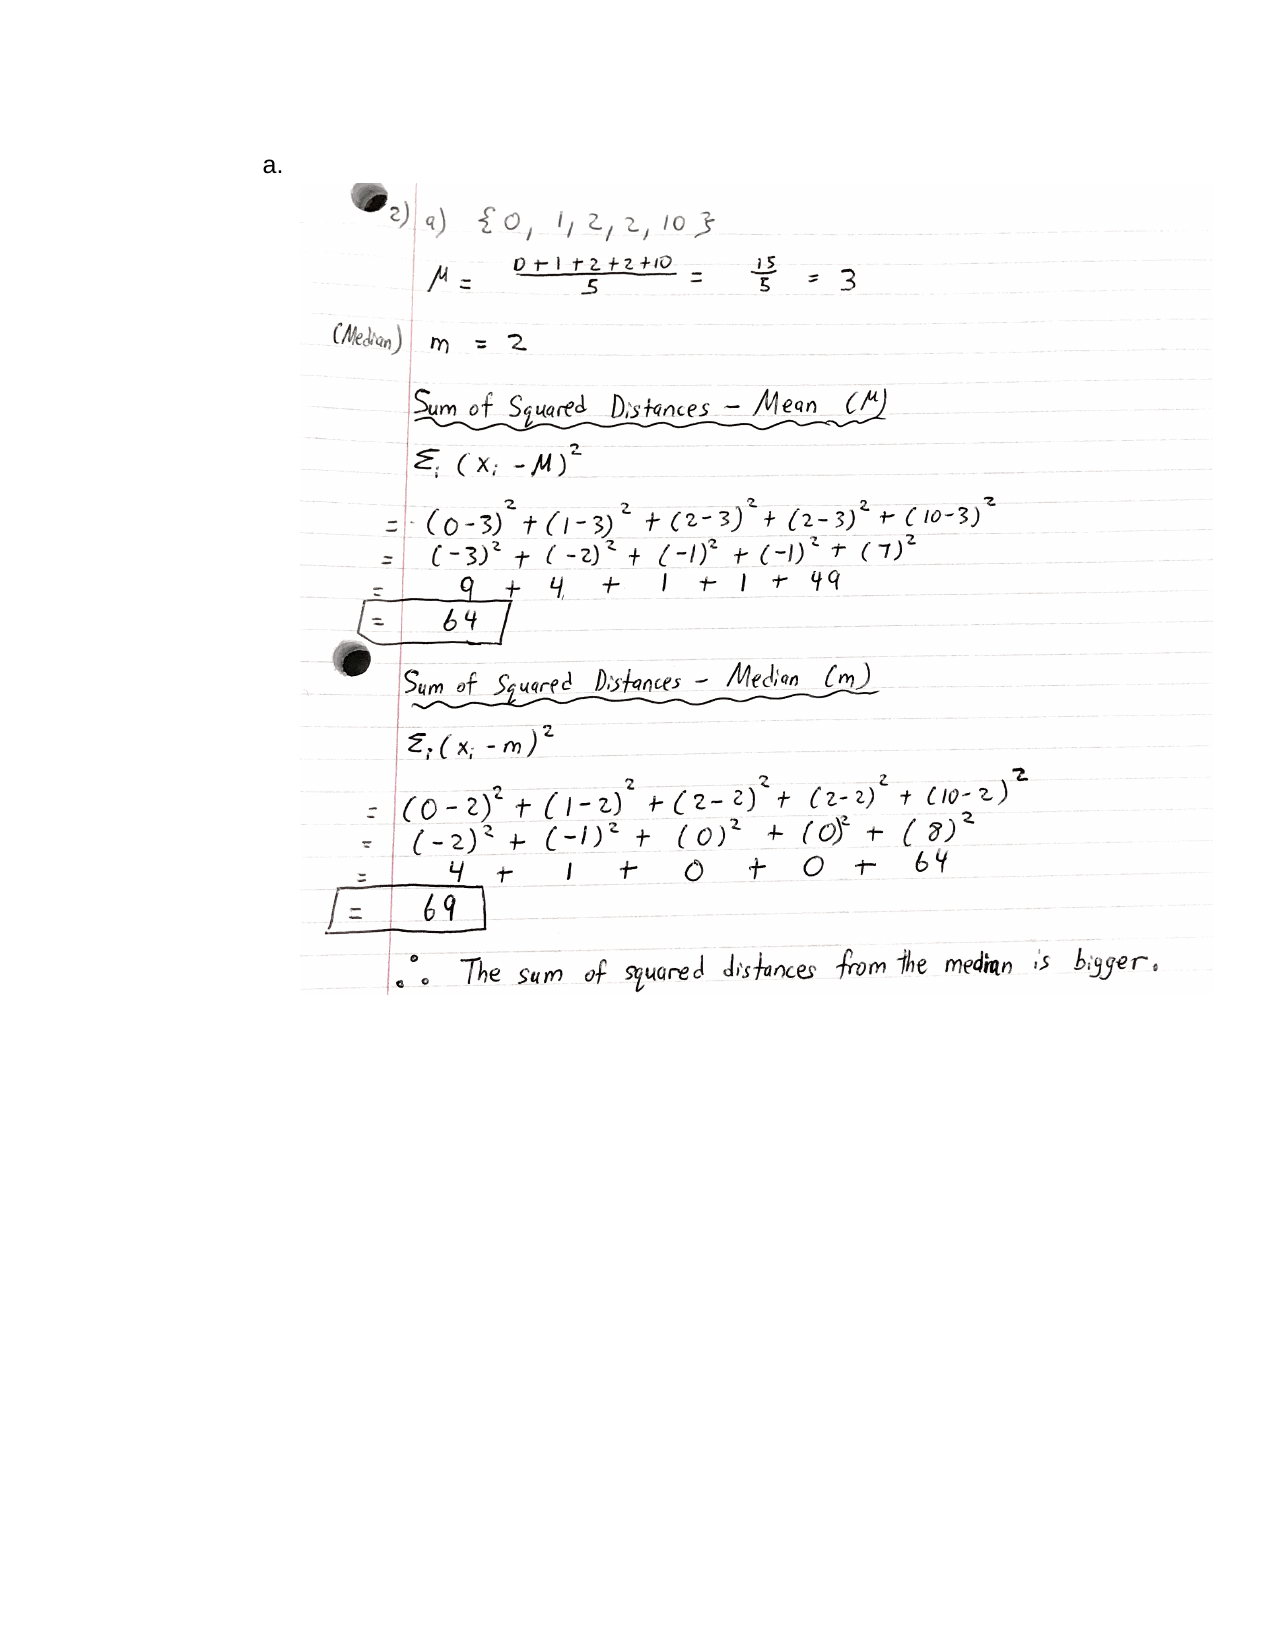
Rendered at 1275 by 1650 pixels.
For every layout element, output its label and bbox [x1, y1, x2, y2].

picture [300, 183, 1213, 995]
